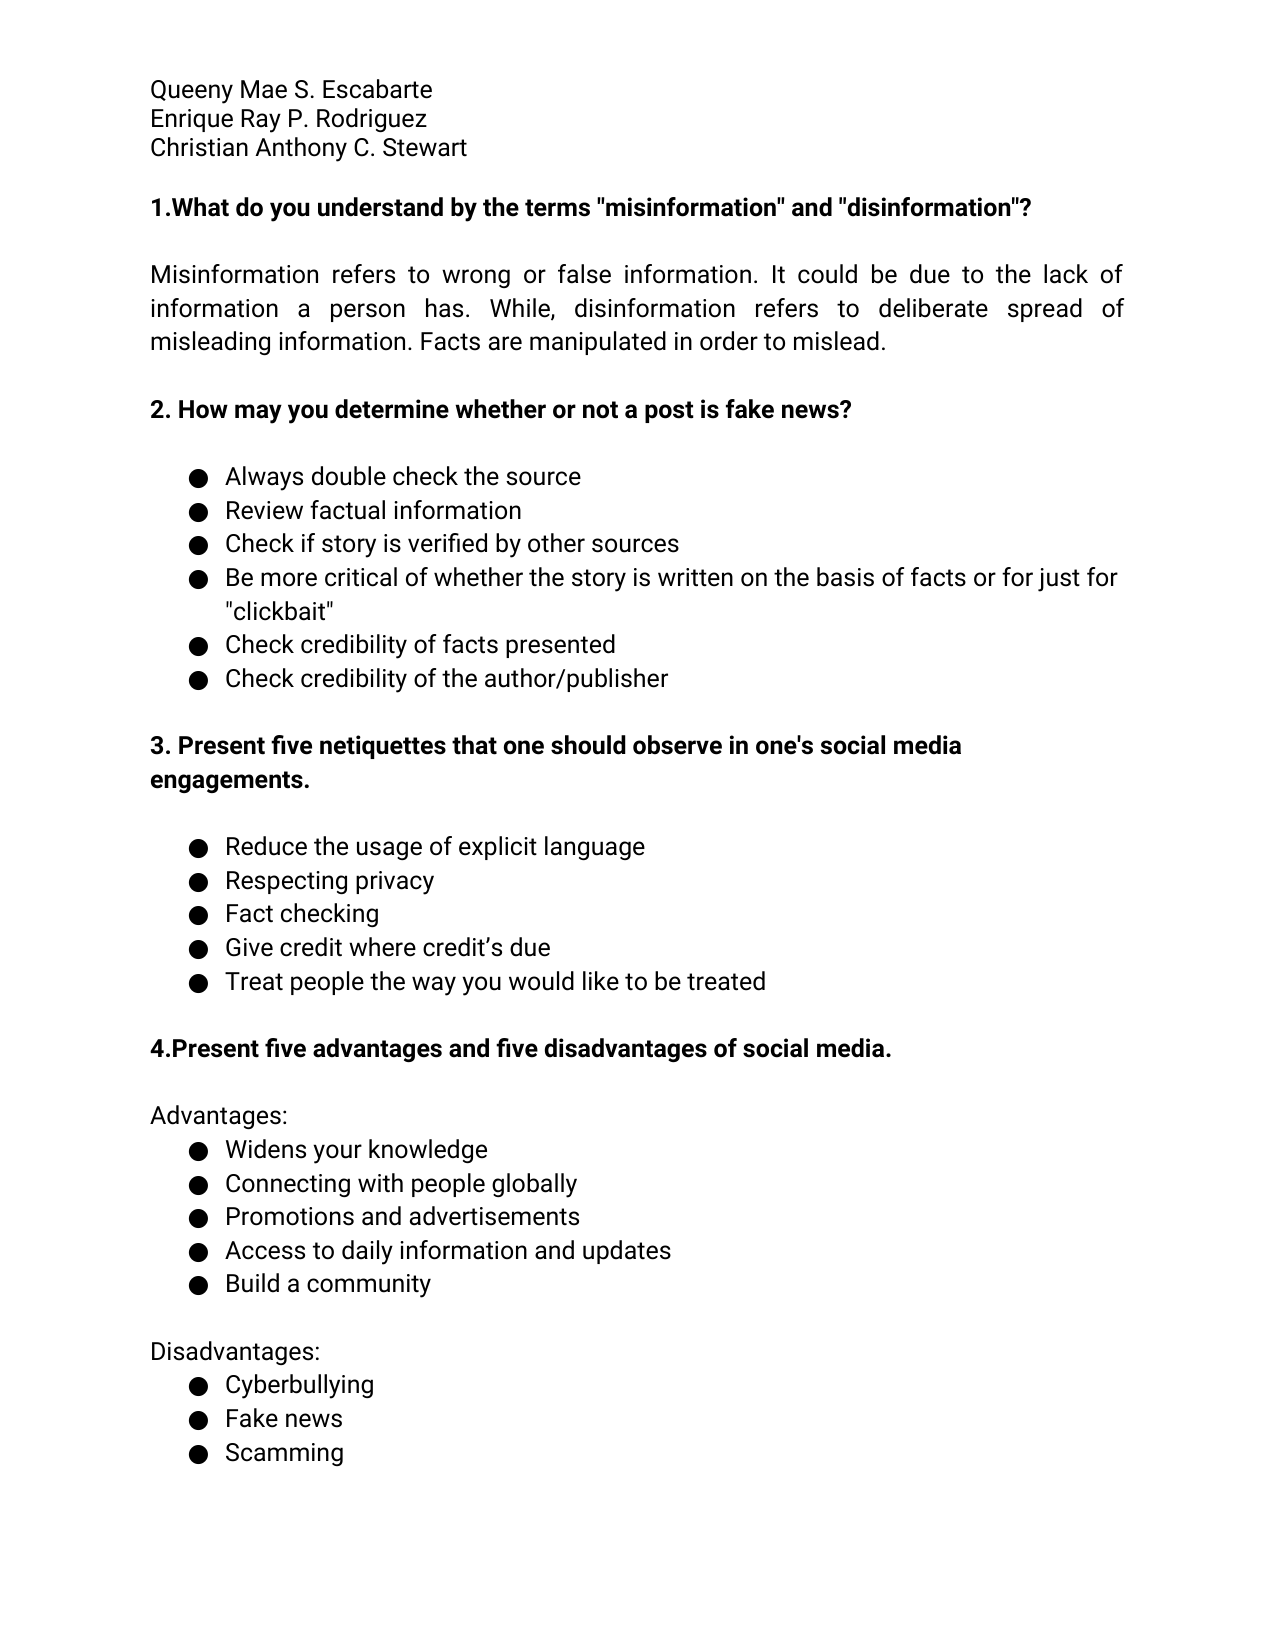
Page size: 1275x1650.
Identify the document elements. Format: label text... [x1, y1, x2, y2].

list Reduce the usage of explicit language [187, 832, 1125, 862]
list Check credibility of facts presented [187, 630, 1125, 660]
list Widens your knowledge [187, 1135, 1125, 1164]
list Give credit where credit’s due [187, 933, 1125, 962]
list Be more critical of whether the story is written on the basis of facts or for just for "clickbait" [187, 563, 1125, 626]
text 1.What do you understand by the terms "misinformation" and "disinformation"? [150, 193, 1125, 222]
text 2. How may you determine whether or not a post is fake news? [150, 395, 1125, 424]
text 4.Present five advantages and five disadvantages of social media. [150, 1034, 1125, 1063]
list Always double check the source [187, 462, 1125, 491]
text 3. Present five netiquettes that one should observe in one's social media engagements. [150, 731, 1125, 794]
list Scamming [187, 1438, 1125, 1467]
list Fact checking [187, 899, 1125, 929]
list Review factual information [187, 496, 1125, 525]
list Build a community [187, 1270, 1125, 1299]
list Access to daily information and updates [187, 1236, 1125, 1265]
list Check credibility of the author/publisher [187, 664, 1125, 693]
text Advantages: [150, 1101, 1125, 1131]
list Promotions and advertisements [187, 1202, 1125, 1232]
list Respecting privacy [187, 866, 1125, 895]
list Cyberbullying [187, 1371, 1125, 1400]
list Check if story is verified by other sources [187, 529, 1125, 559]
list Connecting with people globally [187, 1169, 1125, 1198]
text Disadvantages: [150, 1337, 1125, 1366]
text Misinformation refers to wrong or false information. It could be due to the lack of information a person has. While, disinformation refers to deliberate spread of misleading information. Facts are manipulated in order to mislead. [150, 260, 1125, 357]
list Treat people the way you would like to be treated [187, 967, 1125, 996]
list Fake news [187, 1404, 1125, 1433]
